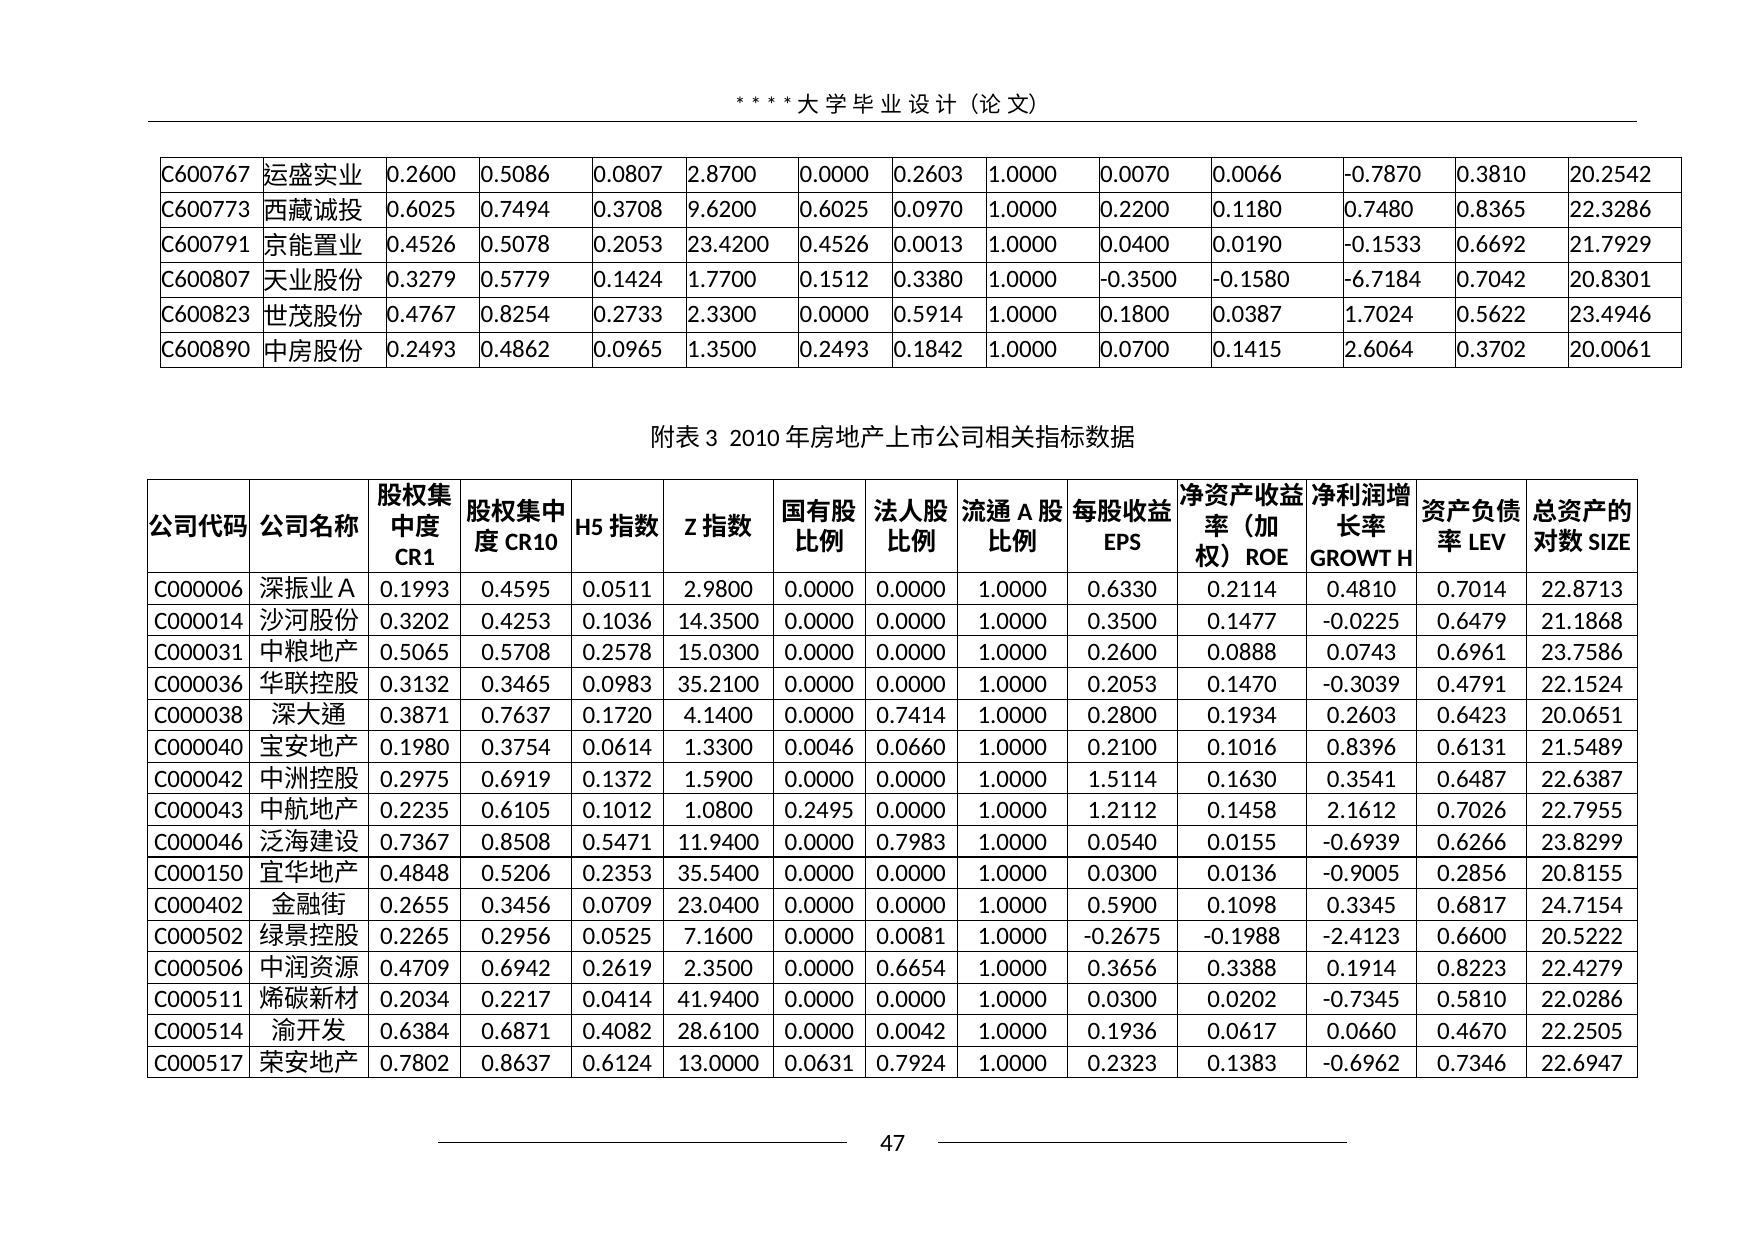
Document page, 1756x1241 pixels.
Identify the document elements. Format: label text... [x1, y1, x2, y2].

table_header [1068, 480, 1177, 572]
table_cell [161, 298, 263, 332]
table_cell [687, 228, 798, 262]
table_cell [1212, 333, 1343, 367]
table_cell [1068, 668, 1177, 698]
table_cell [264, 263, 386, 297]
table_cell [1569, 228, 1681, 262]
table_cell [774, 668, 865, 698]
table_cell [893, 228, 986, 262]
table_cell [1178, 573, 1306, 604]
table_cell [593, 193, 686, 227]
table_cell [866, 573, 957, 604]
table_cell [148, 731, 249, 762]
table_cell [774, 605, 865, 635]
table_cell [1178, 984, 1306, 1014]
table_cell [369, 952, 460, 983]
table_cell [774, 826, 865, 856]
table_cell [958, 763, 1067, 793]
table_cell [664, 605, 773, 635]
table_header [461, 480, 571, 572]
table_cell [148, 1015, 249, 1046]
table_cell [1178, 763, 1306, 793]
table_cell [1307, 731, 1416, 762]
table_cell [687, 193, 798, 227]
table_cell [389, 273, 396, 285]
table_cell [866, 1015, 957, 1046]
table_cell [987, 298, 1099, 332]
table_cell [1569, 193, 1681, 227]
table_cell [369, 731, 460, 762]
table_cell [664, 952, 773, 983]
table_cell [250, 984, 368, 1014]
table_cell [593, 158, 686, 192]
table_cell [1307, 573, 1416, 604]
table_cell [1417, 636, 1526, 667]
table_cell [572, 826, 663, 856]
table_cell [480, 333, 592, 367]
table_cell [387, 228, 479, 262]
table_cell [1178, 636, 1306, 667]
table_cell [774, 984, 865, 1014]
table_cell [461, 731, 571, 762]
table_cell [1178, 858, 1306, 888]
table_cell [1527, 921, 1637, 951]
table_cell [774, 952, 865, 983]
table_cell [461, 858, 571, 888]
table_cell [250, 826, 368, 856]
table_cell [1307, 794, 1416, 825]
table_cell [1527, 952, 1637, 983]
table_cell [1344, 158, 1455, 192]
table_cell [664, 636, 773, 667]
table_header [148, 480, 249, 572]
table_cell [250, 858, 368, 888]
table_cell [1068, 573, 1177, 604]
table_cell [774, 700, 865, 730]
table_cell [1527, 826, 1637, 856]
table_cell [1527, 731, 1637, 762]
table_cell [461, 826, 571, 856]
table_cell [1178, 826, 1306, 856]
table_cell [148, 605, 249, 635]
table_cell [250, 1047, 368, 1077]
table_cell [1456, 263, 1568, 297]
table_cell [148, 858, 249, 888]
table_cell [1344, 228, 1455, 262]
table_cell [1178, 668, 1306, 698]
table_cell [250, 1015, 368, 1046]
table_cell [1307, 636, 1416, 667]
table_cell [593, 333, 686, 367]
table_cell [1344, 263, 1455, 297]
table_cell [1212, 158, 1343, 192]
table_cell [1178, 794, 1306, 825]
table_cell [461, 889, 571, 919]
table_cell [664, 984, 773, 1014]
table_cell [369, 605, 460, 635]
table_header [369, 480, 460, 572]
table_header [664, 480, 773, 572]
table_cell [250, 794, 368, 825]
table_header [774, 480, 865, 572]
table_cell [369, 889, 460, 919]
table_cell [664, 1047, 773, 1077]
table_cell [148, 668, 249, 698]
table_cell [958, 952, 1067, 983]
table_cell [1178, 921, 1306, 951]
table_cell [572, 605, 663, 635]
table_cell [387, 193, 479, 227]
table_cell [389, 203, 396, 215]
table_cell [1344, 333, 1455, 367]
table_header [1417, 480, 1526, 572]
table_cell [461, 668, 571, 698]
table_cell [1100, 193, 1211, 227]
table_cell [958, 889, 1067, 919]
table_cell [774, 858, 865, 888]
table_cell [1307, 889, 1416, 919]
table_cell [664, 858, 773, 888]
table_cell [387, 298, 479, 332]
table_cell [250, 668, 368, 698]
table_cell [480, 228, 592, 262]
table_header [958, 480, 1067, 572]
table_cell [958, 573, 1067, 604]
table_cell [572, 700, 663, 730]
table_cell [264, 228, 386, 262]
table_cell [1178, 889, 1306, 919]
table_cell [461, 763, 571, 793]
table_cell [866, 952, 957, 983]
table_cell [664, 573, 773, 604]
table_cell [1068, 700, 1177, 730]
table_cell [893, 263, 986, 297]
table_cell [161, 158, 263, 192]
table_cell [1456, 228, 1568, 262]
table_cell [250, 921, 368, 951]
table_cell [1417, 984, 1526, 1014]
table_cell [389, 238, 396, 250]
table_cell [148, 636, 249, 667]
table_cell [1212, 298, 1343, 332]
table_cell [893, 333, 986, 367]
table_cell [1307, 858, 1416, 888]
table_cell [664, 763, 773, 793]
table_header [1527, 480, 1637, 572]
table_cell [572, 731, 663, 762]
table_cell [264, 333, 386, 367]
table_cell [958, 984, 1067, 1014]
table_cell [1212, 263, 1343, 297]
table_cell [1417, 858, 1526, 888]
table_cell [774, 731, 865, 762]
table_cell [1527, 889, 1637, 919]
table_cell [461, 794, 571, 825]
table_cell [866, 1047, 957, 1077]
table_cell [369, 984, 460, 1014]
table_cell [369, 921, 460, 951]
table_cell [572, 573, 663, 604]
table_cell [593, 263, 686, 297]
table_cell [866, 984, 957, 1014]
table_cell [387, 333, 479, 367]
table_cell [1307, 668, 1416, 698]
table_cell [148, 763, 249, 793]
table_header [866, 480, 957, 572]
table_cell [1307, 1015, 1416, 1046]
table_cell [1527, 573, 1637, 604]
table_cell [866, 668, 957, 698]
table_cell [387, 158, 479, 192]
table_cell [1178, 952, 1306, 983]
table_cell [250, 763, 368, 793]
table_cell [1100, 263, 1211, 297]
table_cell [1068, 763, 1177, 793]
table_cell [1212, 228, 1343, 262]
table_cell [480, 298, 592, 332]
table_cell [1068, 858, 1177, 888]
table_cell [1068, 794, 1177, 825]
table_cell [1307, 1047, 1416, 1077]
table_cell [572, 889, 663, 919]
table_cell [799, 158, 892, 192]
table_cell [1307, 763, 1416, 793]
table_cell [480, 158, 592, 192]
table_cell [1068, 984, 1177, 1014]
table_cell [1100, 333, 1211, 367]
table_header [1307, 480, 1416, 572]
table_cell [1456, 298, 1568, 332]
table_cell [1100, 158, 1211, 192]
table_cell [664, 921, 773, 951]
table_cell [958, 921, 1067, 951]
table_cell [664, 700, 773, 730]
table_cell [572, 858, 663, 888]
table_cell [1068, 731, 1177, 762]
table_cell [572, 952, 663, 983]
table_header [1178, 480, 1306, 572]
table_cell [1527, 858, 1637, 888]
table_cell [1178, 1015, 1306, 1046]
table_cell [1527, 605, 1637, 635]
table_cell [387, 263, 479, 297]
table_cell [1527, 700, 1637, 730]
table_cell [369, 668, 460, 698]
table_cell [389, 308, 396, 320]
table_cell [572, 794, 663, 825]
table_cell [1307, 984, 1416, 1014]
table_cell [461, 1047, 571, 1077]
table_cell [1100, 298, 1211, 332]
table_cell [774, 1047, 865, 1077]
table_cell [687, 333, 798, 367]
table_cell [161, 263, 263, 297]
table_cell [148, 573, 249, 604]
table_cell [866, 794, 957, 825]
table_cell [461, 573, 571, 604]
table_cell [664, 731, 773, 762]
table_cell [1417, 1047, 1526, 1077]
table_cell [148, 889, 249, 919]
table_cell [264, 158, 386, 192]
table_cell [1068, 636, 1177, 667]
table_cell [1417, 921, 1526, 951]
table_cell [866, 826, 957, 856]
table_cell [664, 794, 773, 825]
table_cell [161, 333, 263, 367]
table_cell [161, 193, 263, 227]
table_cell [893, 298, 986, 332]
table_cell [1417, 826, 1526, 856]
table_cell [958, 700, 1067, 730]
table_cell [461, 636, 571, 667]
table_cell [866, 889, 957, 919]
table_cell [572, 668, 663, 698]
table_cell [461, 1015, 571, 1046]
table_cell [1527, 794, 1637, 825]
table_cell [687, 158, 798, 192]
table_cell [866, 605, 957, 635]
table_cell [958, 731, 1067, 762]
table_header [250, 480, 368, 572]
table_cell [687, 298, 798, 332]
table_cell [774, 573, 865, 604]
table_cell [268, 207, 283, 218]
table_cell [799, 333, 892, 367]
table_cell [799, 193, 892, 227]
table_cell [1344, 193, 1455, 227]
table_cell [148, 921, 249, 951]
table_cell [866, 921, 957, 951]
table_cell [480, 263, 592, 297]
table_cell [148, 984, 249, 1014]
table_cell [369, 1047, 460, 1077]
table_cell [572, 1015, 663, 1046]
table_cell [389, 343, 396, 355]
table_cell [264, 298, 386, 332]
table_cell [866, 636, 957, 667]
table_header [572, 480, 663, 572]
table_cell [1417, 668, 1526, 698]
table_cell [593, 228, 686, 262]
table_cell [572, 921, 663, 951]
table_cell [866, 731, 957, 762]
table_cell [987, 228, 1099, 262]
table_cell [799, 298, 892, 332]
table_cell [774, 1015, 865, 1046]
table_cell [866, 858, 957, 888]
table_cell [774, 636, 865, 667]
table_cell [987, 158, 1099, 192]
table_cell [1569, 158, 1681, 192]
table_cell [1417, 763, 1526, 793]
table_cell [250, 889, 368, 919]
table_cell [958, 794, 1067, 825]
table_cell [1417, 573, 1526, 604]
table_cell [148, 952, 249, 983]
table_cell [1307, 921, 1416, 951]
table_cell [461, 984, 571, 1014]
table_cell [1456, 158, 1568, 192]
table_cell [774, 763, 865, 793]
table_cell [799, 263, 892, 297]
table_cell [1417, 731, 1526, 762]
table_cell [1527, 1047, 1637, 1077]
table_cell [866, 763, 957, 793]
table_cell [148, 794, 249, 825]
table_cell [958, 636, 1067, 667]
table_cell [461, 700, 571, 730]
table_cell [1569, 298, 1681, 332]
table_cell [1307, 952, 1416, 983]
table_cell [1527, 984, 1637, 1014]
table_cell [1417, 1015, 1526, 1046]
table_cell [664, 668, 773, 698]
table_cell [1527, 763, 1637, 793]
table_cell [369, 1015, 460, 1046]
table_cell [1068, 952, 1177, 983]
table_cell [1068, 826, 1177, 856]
text 附表3 2010年房地产上市公司相关指标数据 [148, 420, 1637, 454]
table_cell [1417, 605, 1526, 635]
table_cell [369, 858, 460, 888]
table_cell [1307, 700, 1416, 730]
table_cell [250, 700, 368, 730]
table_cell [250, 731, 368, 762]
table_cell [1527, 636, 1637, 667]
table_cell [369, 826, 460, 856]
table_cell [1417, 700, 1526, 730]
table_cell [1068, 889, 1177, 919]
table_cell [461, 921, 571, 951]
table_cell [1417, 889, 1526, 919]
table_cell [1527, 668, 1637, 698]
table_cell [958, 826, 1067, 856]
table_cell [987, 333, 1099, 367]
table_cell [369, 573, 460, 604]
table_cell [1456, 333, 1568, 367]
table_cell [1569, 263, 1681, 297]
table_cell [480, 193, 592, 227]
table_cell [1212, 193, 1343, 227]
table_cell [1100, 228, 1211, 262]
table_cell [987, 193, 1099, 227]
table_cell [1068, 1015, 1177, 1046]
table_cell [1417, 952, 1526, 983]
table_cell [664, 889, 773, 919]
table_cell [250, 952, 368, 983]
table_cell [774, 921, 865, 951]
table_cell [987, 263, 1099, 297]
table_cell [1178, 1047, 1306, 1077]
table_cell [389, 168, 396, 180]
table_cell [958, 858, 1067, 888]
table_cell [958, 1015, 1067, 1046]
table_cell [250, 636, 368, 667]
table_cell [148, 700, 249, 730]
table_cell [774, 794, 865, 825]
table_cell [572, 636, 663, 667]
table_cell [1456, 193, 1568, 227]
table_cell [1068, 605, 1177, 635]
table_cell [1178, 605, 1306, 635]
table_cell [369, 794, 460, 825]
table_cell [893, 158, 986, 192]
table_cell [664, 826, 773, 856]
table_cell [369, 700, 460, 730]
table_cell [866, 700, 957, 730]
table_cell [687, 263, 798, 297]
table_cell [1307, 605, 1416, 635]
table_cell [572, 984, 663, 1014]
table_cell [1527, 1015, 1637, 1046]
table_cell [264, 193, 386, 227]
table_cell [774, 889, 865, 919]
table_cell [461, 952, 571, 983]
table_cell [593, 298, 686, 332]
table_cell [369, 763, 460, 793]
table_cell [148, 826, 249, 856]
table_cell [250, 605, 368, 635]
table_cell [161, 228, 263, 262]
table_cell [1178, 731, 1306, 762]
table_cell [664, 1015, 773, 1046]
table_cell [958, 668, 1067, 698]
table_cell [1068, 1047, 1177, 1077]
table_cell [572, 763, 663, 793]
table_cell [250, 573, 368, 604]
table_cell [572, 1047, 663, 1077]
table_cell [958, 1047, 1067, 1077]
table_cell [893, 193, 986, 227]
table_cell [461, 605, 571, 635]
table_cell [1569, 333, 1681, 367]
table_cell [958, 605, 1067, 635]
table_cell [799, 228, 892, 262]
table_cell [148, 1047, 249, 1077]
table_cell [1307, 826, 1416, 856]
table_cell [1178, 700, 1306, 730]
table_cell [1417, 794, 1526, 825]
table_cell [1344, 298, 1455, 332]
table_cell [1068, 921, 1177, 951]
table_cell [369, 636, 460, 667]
